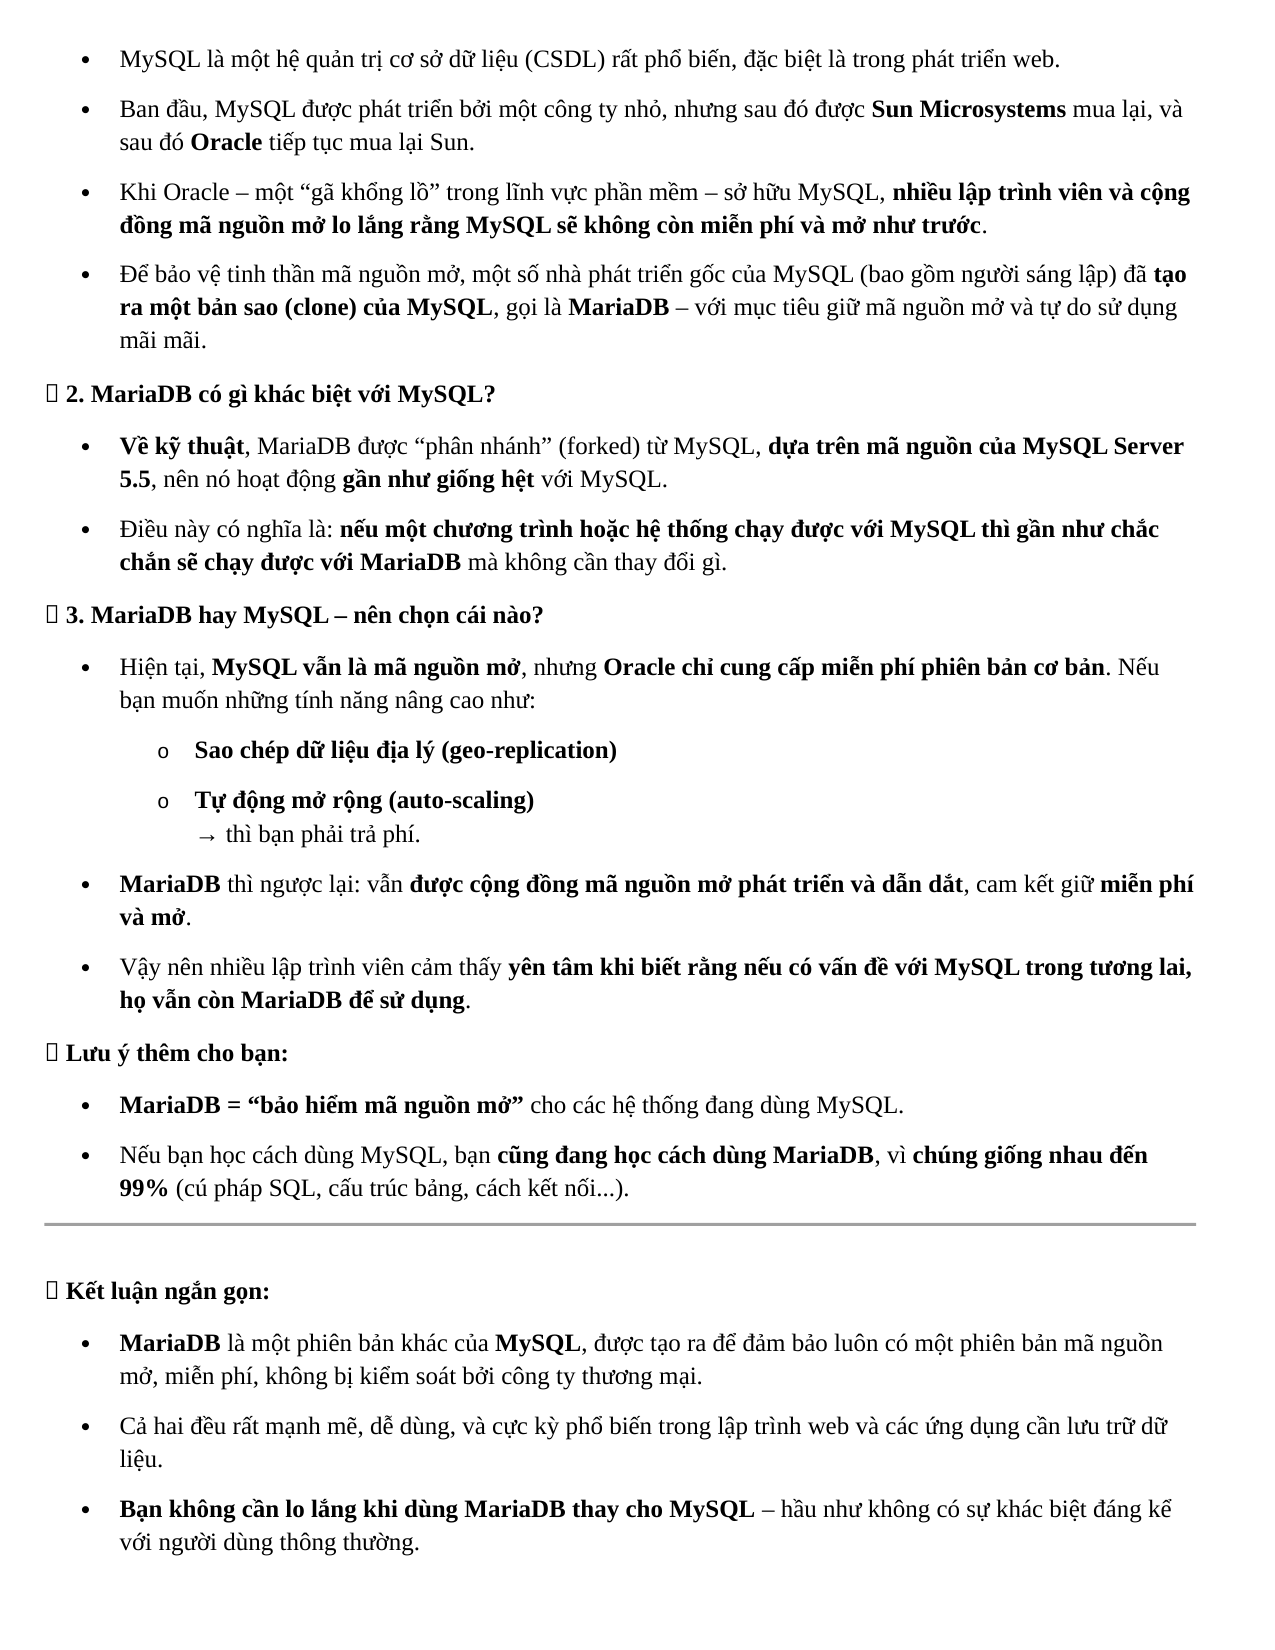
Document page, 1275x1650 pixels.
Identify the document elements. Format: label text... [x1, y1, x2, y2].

list Để bảo vệ tinh thần mã nguồn mở, một số nhà phát triển gốc của MySQL (bao gồm người sáng lập) đã tạo ra một bản sao (clone) của MySQL, gọi là MariaDB – với mục tiêu giữ mã nguồn mở và tự do sử dụng mãi mãi. [82, 259, 1196, 354]
list Hiện tại, MySQL vẫn là mã nguồn mở, nhưng Oracle chỉ cung cấp miễn phí phiên bản cơ bản. Nếu bạn muốn những tính năng nâng cao như: [82, 652, 1196, 714]
list Khi Oracle – một “gã khổng lồ” trong lĩnh vực phần mềm – sở hữu MySQL, nhiều lập trình viên và cộng đồng mã nguồn mở lo lắng rằng MySQL sẽ không còn miễn phí và mở như trước. [82, 177, 1196, 238]
list MariaDB = “bảo hiểm mã nguồn mở” cho các hệ thống đang dùng MySQL. [82, 1090, 1196, 1119]
list Cả hai đều rất mạnh mẽ, dễ dùng, và cực kỳ phổ biến trong lập trình web và các ứng dụng cần lưu trữ dữ liệu. [82, 1411, 1196, 1473]
list Tự động mở rộng (auto-scaling) → thì bạn phải trả phí. [157, 786, 1196, 848]
text 🧠 Lưu ý thêm cho bạn: [44, 1034, 1196, 1069]
list MySQL là một hệ quản trị cơ sở dữ liệu (CSDL) rất phổ biến, đặc biệt là trong phát triển web. [82, 44, 1196, 73]
list MariaDB là một phiên bản khác của MySQL, được tạo ra để đảm bảo luôn có một phiên bản mã nguồn mở, miễn phí, không bị kiểm soát bởi công ty thương mại. [82, 1328, 1196, 1390]
list Bạn không cần lo lắng khi dùng MariaDB thay cho MySQL – hầu như không có sự khác biệt đáng kể với người dùng thông thường. [82, 1494, 1196, 1556]
list Ban đầu, MySQL được phát triển bởi một công ty nhỏ, nhưng sau đó được Sun Microsystems mua lại, và sau đó Oracle tiếp tục mua lại Sun. [82, 94, 1196, 156]
list Nếu bạn học cách dùng MySQL, bạn cũng đang học cách dùng MariaDB, vì chúng giống nhau đến 99% (cú pháp SQL, cấu trúc bảng, cách kết nối...). [82, 1140, 1196, 1202]
list Vậy nên nhiều lập trình viên cảm thấy yên tâm khi biết rằng nếu có vấn đề với MySQL trong tương lai, họ vẫn còn MariaDB để sử dụng. [82, 952, 1196, 1014]
text 📌 2. MariaDB có gì khác biệt với MySQL? [44, 375, 1196, 409]
list Về kỹ thuật, MariaDB được “phân nhánh” (forked) từ MySQL, dựa trên mã nguồn của MySQL Server 5.5, nên nó hoạt động gần như giống hệt với MySQL. [82, 431, 1196, 493]
list Sao chép dữ liệu địa lý (geo-replication) [157, 735, 1196, 764]
text 📌 3. MariaDB hay MySQL – nên chọn cái nào? [44, 596, 1196, 631]
list MariaDB thì ngược lại: vẫn được cộng đồng mã nguồn mở phát triển và dẫn dắt, cam kết giữ miễn phí và mở. [82, 869, 1196, 931]
text 🎯 Kết luận ngắn gọn: [44, 1272, 1196, 1307]
list Điều này có nghĩa là: nếu một chương trình hoặc hệ thống chạy được với MySQL thì gần như chắc chắn sẽ chạy được với MariaDB mà không cần thay đổi gì. [82, 514, 1196, 576]
